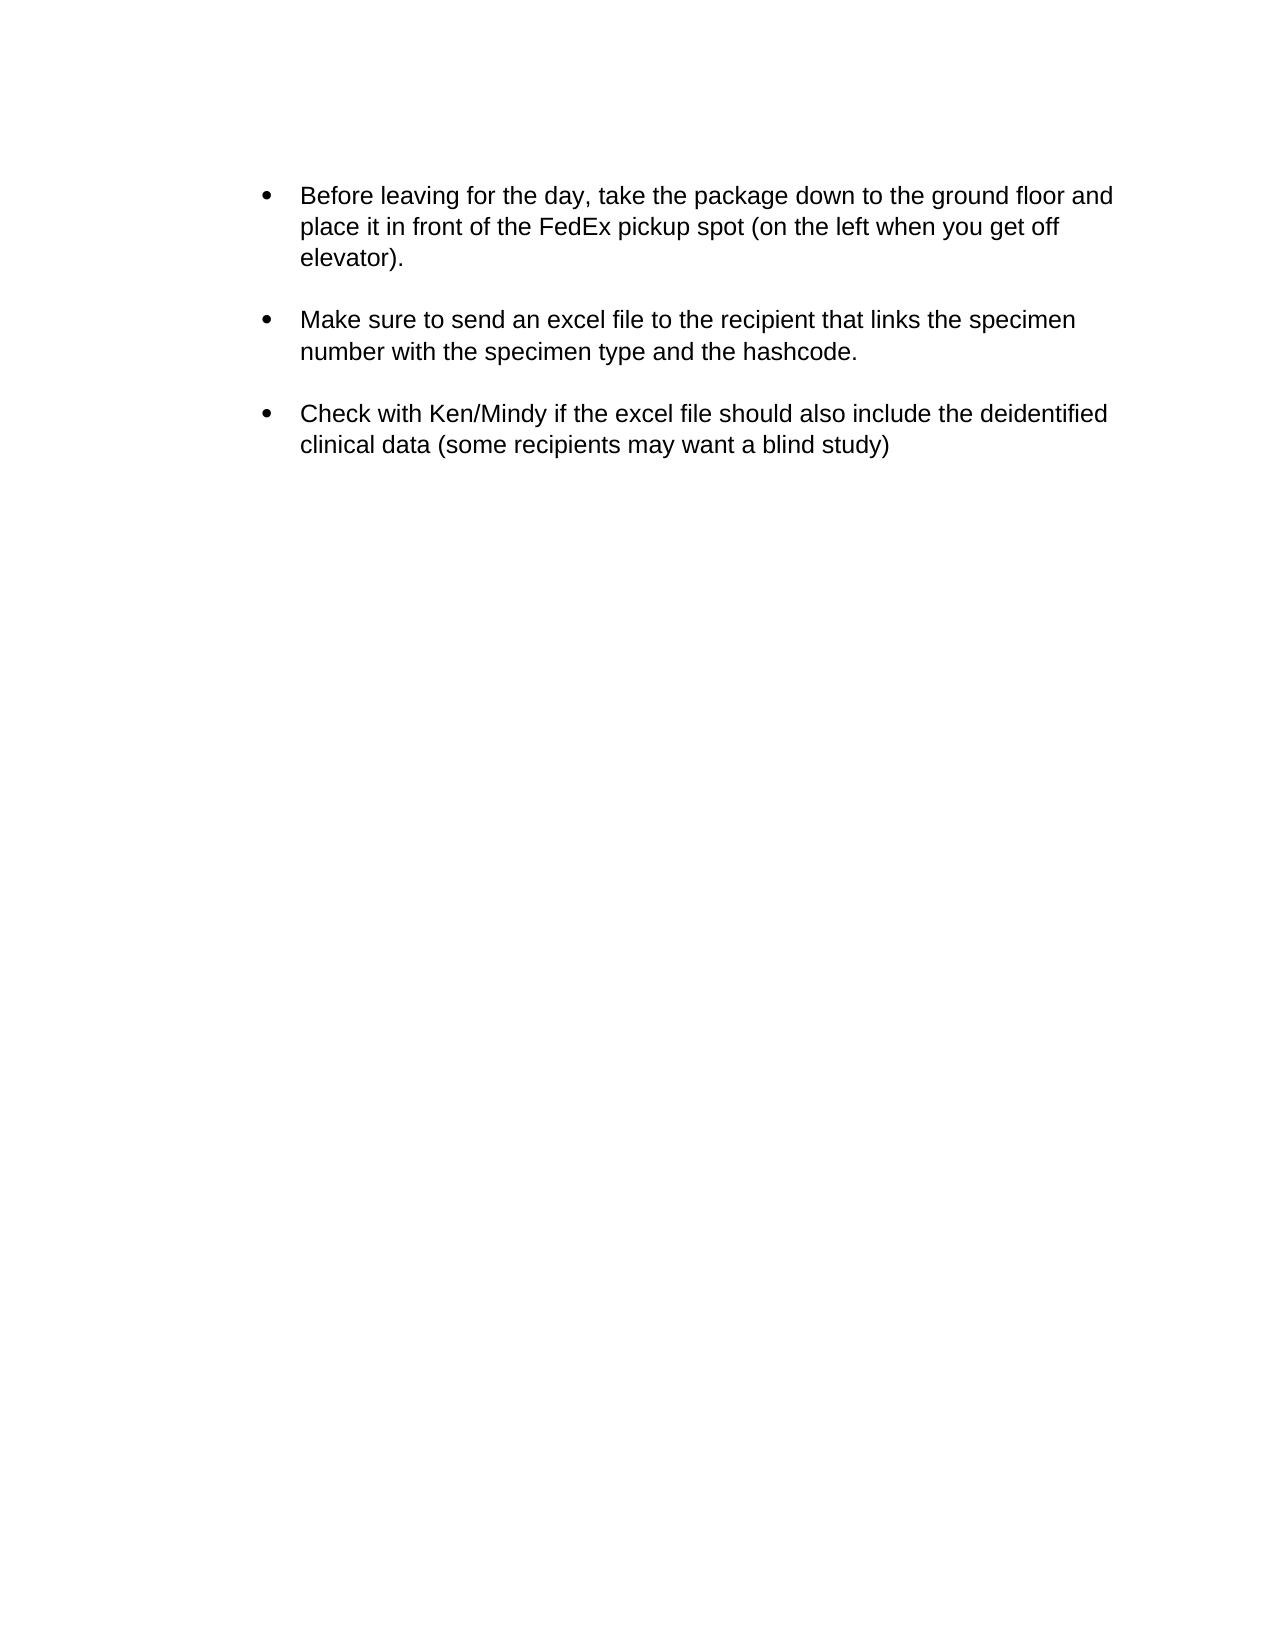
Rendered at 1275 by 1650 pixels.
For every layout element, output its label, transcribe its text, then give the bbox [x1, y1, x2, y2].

list Before leaving for the day, take the package down to the ground floor and place it in front of the FedEx pickup spot (on the left when you get off elevator). [262, 181, 1125, 272]
list Make sure to send an excel file to the recipient that links the specimen number with the specimen type and the hashcode. [262, 305, 1125, 365]
list Check with Ken/Mindy if the excel file should also include the deidentified clinical data (some recipients may want a blind study) [262, 398, 1125, 458]
